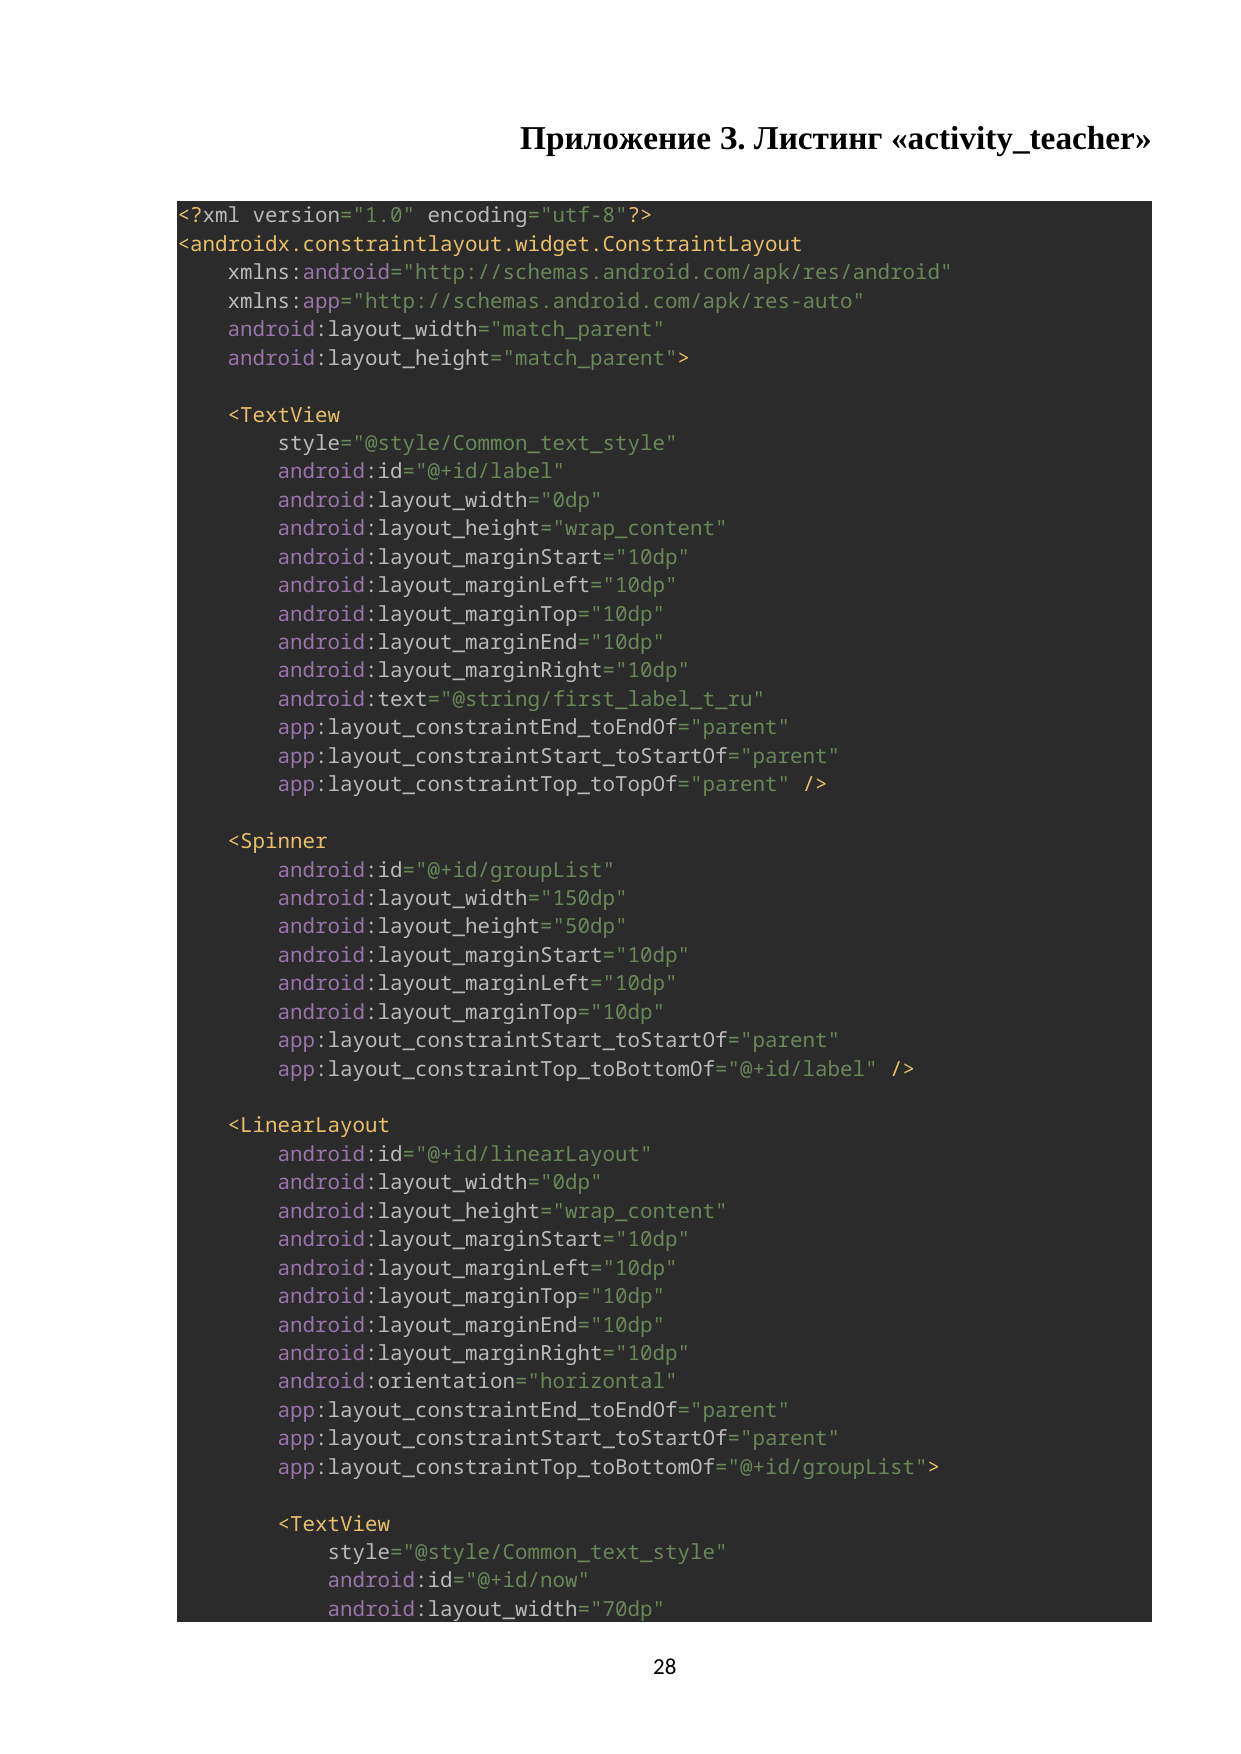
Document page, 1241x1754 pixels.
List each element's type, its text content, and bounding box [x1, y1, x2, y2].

subtitle Приложение З. Листинг «activity_teacher» [177, 118, 1152, 156]
